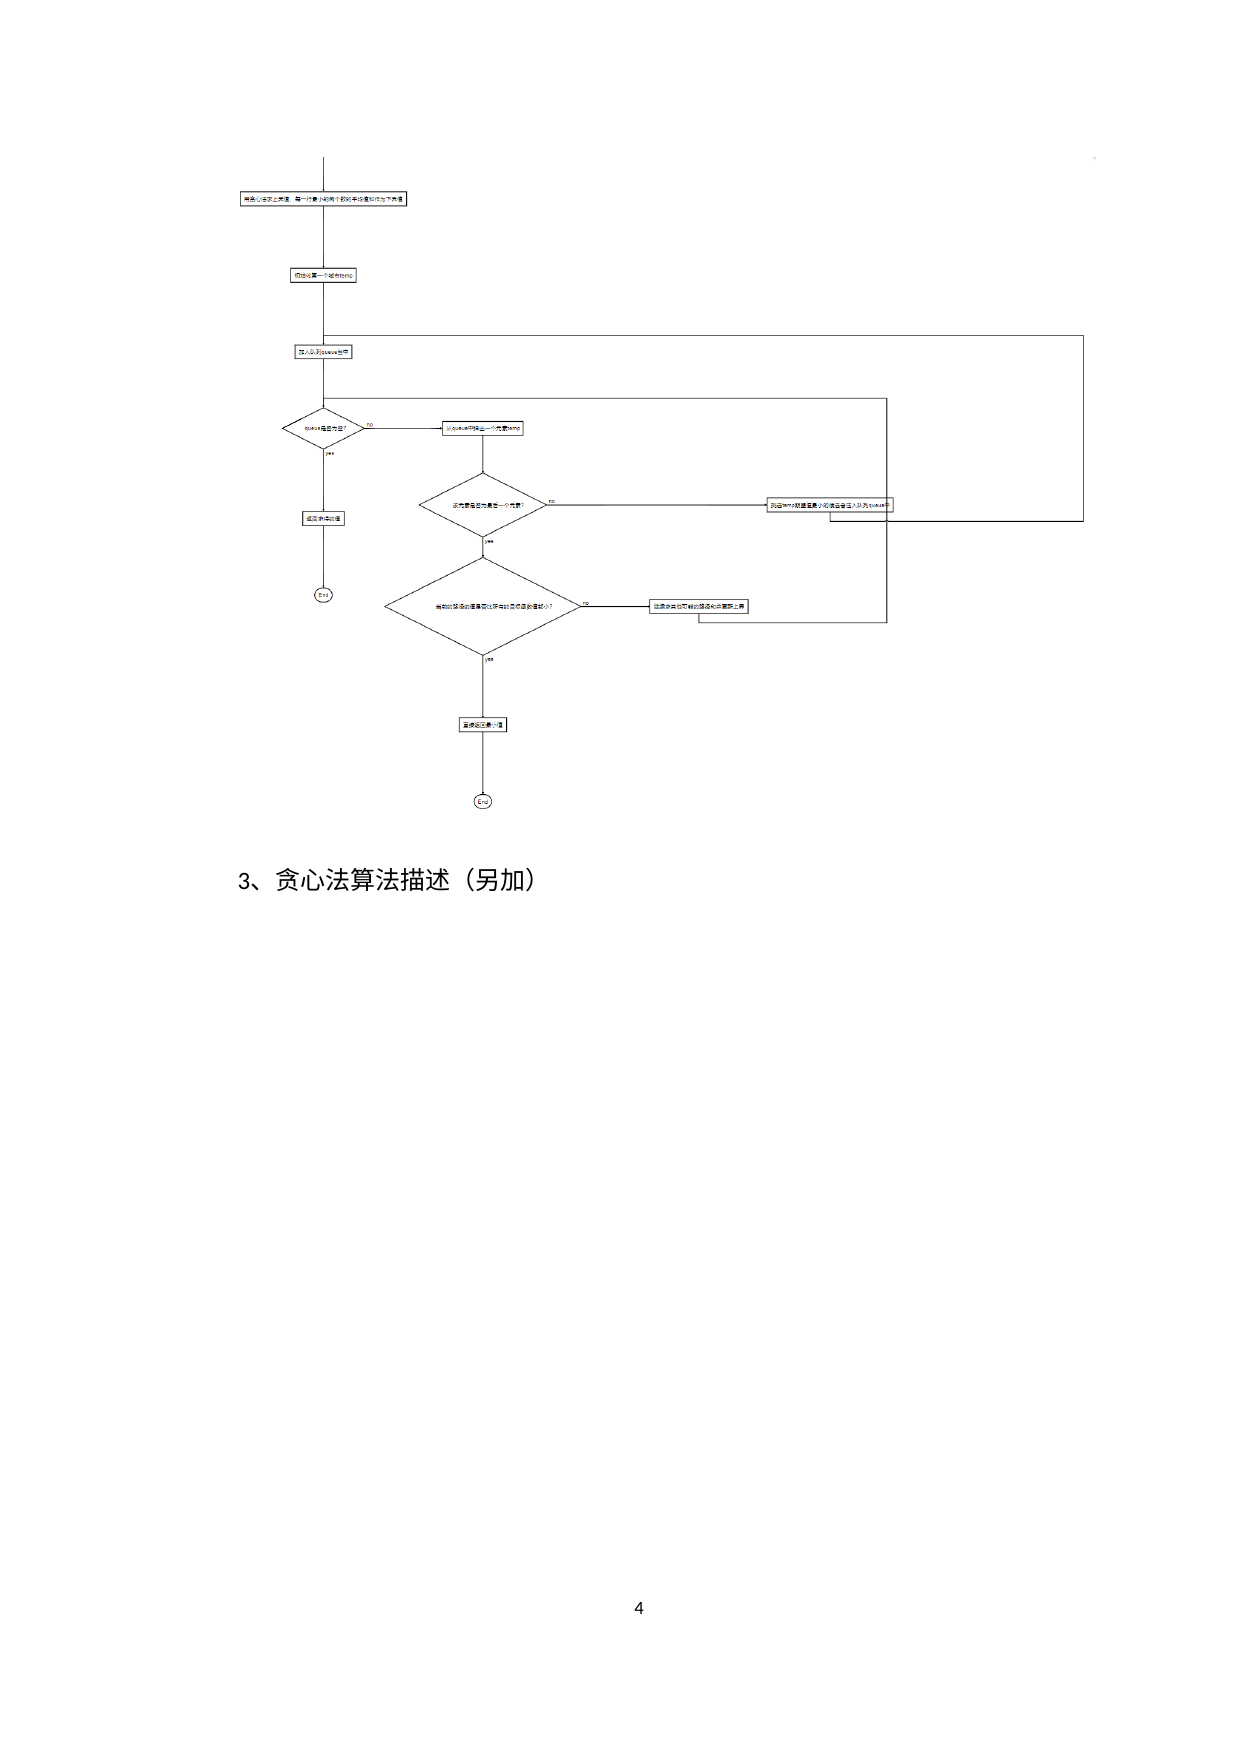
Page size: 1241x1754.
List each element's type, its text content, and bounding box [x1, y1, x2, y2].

picture [231, 157, 1096, 812]
list 贪心法算法描述（另加） [187, 846, 1053, 911]
